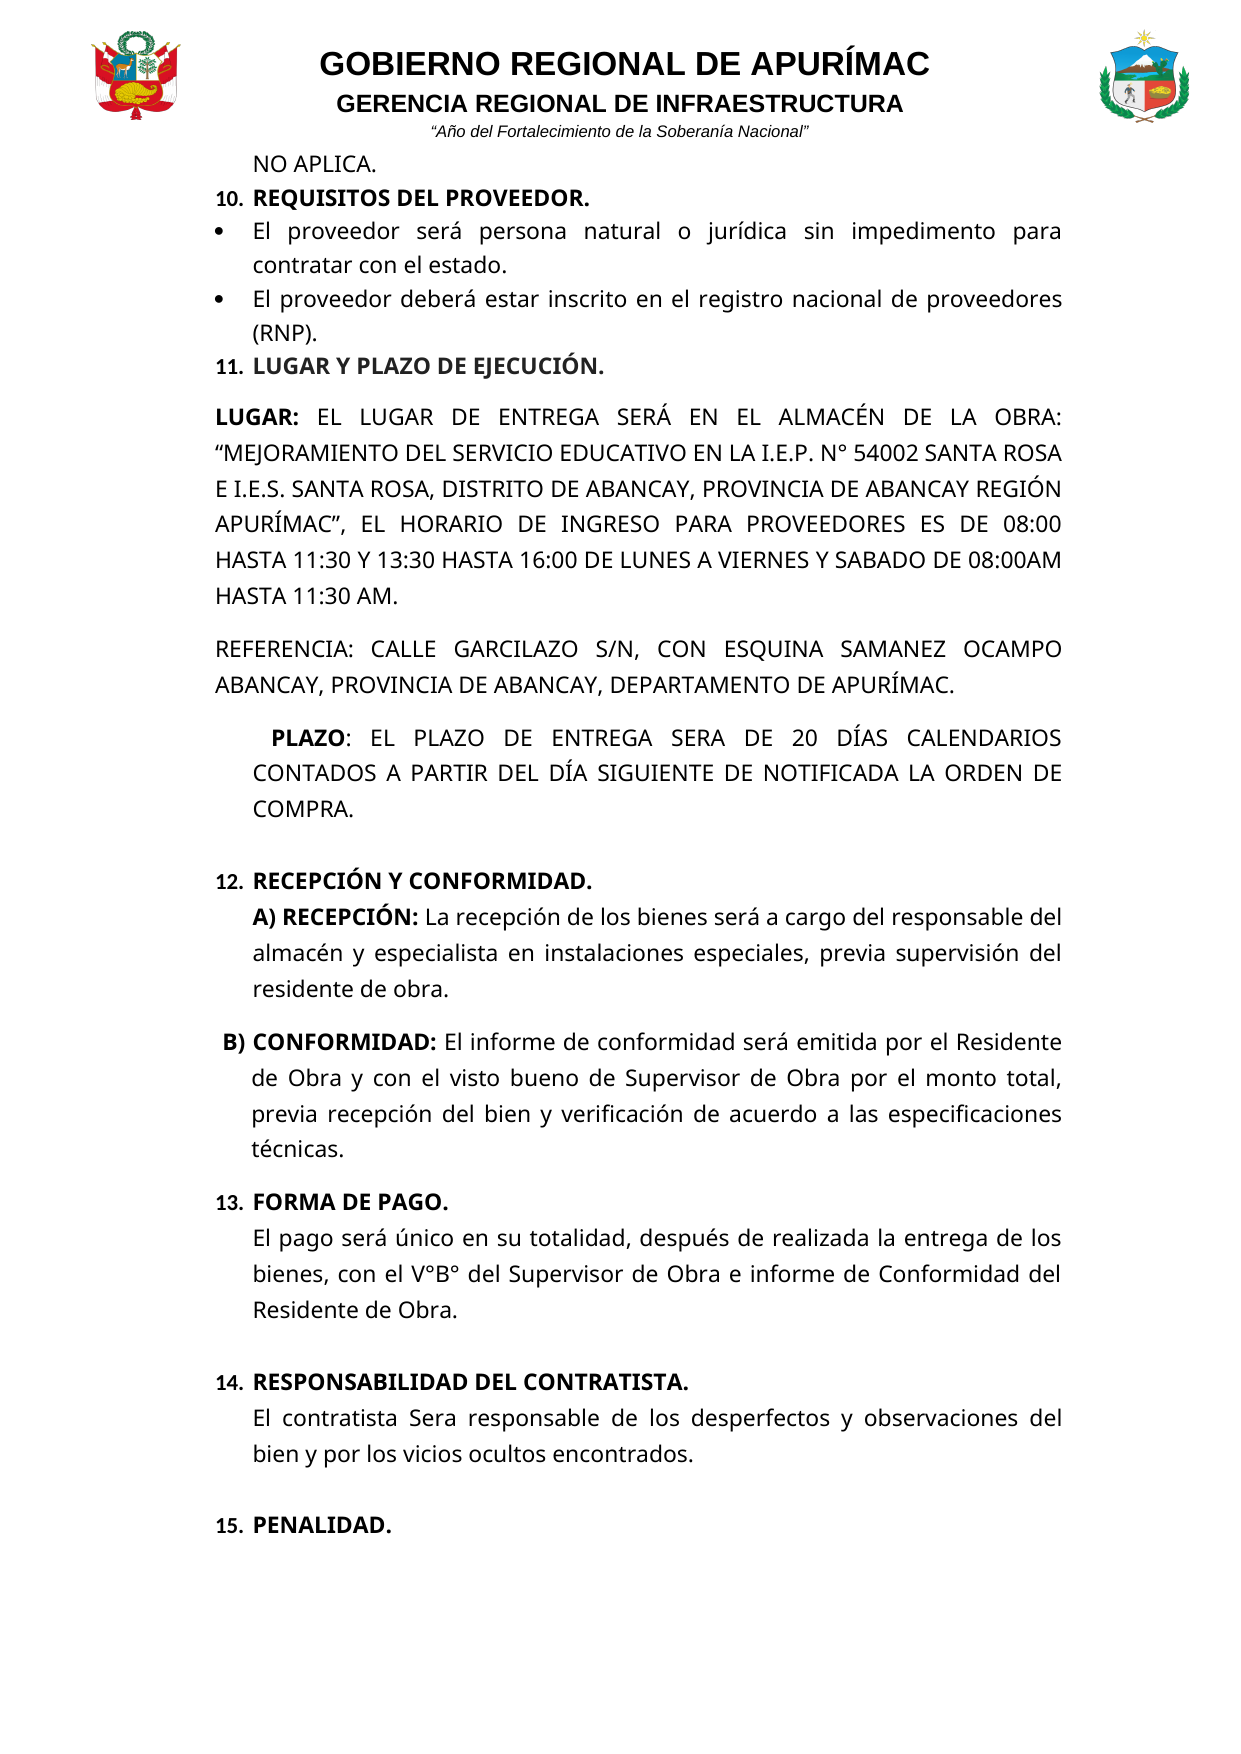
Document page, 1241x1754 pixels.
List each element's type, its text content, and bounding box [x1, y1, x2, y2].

list El pago será único en su totalidad, después de realizada la entrega de los bienes, con el V°B° del Supervisor de Obra e informe de Conformidad del Residente de Obra. [252, 1222, 1063, 1325]
text B) CONFORMIDAD: El informe de conformidad será emitida por el Residente de Obra y con el visto bueno de Supervisor de Obra por el monto total, previa recepción del bien y verificación de acuerdo a las especificaciones técnicas. [215, 1026, 1063, 1165]
text LUGAR: EL LUGAR DE ENTREGA SERÁ EN EL ALMACÉN DE LA OBRA: “MEJORAMIENTO DEL SERVICIO EDUCATIVO EN LA I.E.P. N° 54002 SANTA ROSA E I.E.S. SANTA ROSA, DISTRITO DE ABANCAY, PROVINCIA DE ABANCAY REGIÓN APURÍMAC”, EL HORARIO DE INGRESO PARA PROVEEDORES ES DE 08:00 HASTA 11:30 Y 13:30 HASTA 16:00 DE LUNES A VIERNES Y SABADO DE 08:00AM HASTA 11:30 AM. [215, 401, 1063, 612]
list RESPONSABILIDAD DEL CONTRATISTA. [215, 1366, 1063, 1397]
list El contratista Sera responsable de los desperfectos y observaciones del bien y por los vicios ocultos encontrados. [252, 1402, 1063, 1469]
list LUGAR Y PLAZO DE EJECUCIÓN. [215, 350, 1063, 381]
list REQUISITOS DEL PROVEEDOR. [215, 181, 1063, 213]
list RECEPCIÓN Y CONFORMIDAD. [215, 865, 1063, 896]
picture [91, 31, 181, 120]
list FORMA DE PAGO. [215, 1186, 1063, 1217]
list PENALIDAD. [215, 1509, 1063, 1541]
list A) RECEPCIÓN: La recepción de los bienes será a cargo del responsable del almacén y especialista en instalaciones especiales, previa supervisión del residente de obra. [252, 901, 1063, 1004]
text REFERENCIA: CALLE GARCILAZO S/N, CON ESQUINA SAMANEZ OCAMPO ABANCAY, PROVINCIA DE ABANCAY, DEPARTAMENTO DE APURÍMAC. [215, 633, 1063, 700]
list PLAZO: EL PLAZO DE ENTREGA SERA DE 20 DÍAS CALENDARIOS CONTADOS A PARTIR DEL DÍA SIGUIENTE DE NOTIFICADA LA ORDEN DE COMPRA. [252, 721, 1063, 824]
list El proveedor será persona natural o jurídica sin impedimento para contratar con el estado. [215, 215, 1063, 280]
list NO APLICA. [252, 148, 1063, 179]
picture [1099, 29, 1190, 123]
list El proveedor deberá estar inscrito en el registro nacional de proveedores (RNP). [215, 283, 1063, 348]
